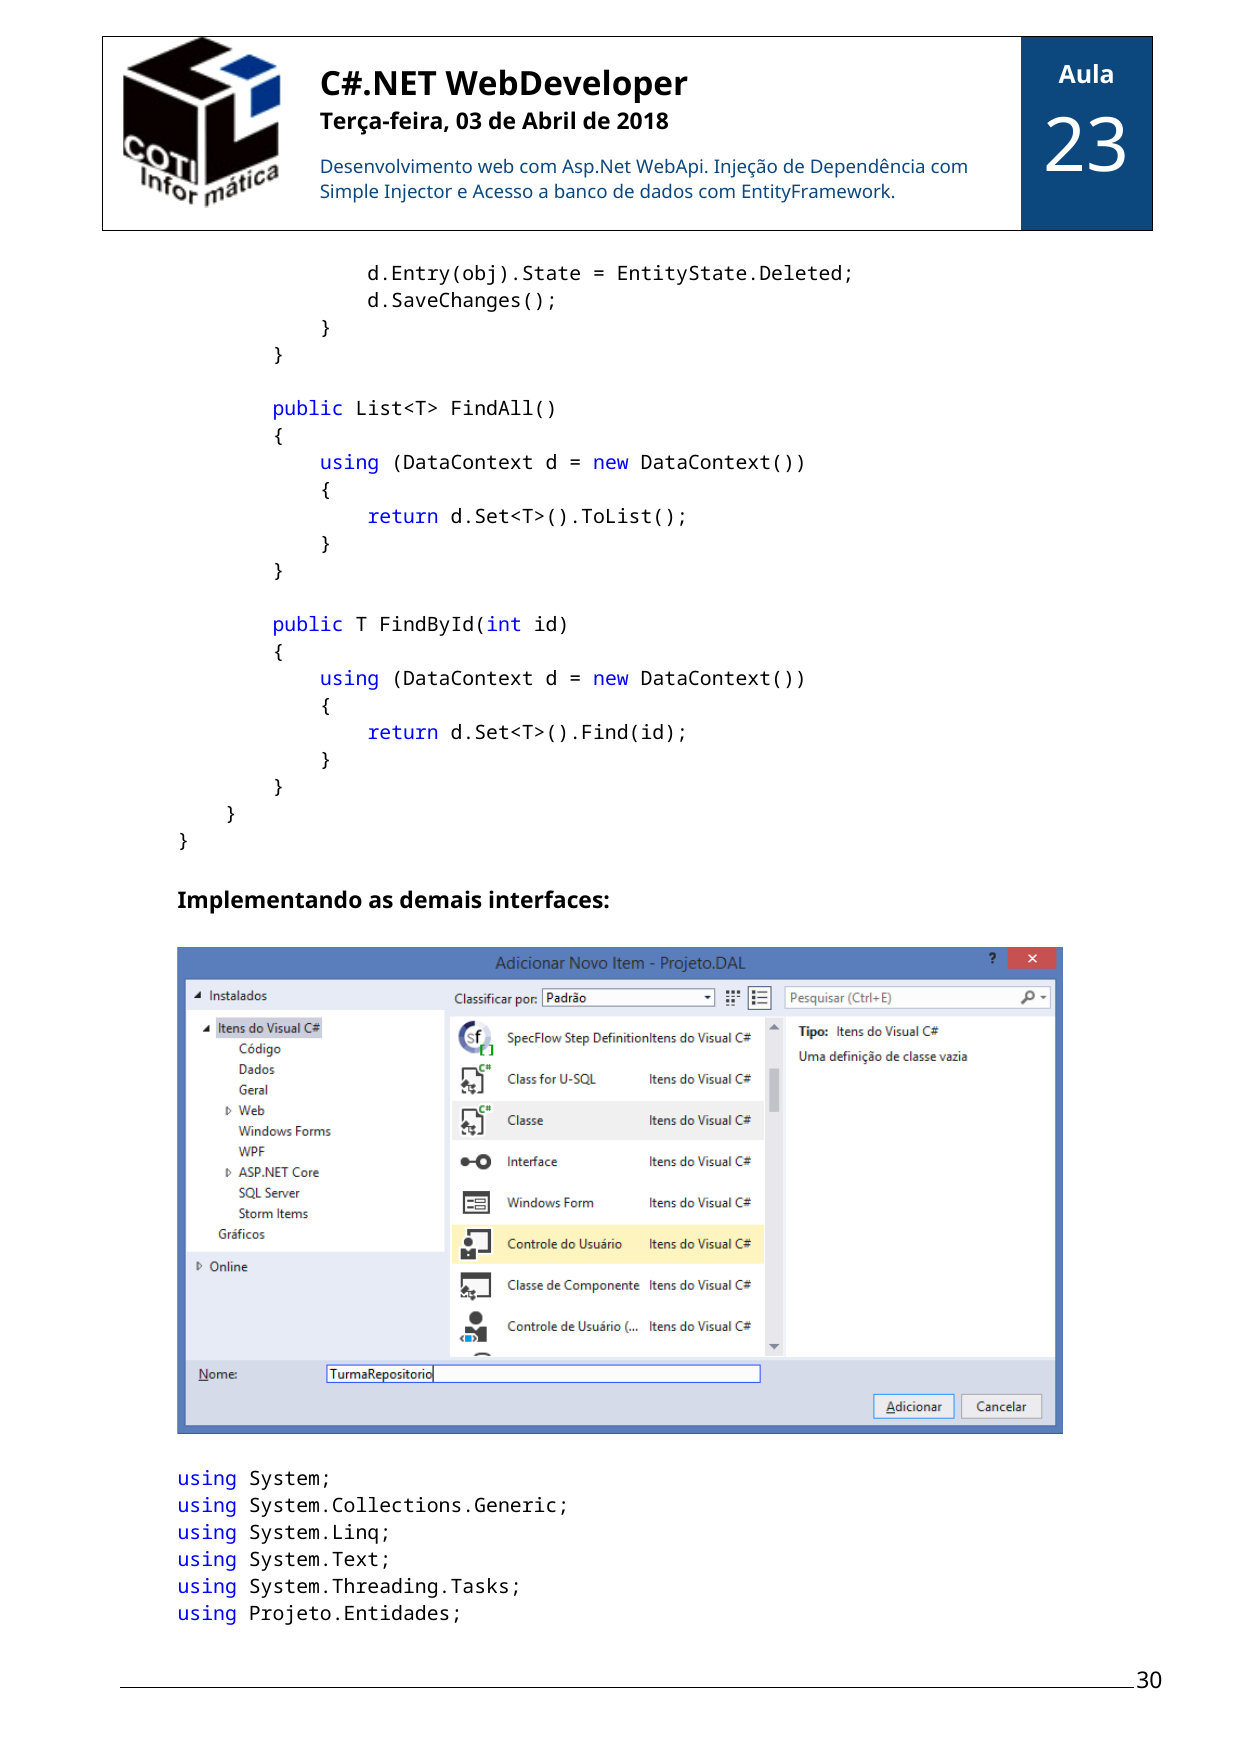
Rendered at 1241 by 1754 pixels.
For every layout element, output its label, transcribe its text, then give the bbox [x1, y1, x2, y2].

text { [177, 476, 1063, 502]
text } [177, 529, 1063, 556]
text using System.Collections.Generic; [177, 1492, 1063, 1518]
picture [177, 947, 1063, 1434]
text using Projeto.Entidades; [177, 1599, 1063, 1626]
text return d.Set<T>().ToList(); [177, 502, 1063, 529]
text return d.Set<T>().Find(id); [177, 718, 1063, 745]
text using (DataContext d = new DataContext()) [177, 664, 1063, 691]
text d.Entry(obj).State = EntityState.Deleted; [177, 260, 1063, 287]
text public T FindById(int id) [177, 610, 1063, 637]
text } [177, 341, 1063, 368]
text } [177, 745, 1063, 772]
text } [177, 799, 1063, 826]
text { [177, 422, 1063, 448]
text using System.Threading.Tasks; [177, 1572, 1063, 1599]
text using System; [177, 1464, 1063, 1492]
text } [177, 556, 1063, 583]
text } [177, 826, 1063, 853]
text { [177, 637, 1063, 664]
text d.SaveChanges(); [177, 287, 1063, 314]
text Implementando as demais interfaces: [177, 884, 1063, 916]
text using System.Text; [177, 1546, 1063, 1572]
text using System.Linq; [177, 1518, 1063, 1546]
text } [177, 772, 1063, 799]
text public List<T> FindAll() [177, 394, 1063, 422]
text { [177, 691, 1063, 718]
text } [177, 314, 1063, 341]
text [177, 448, 1063, 476]
